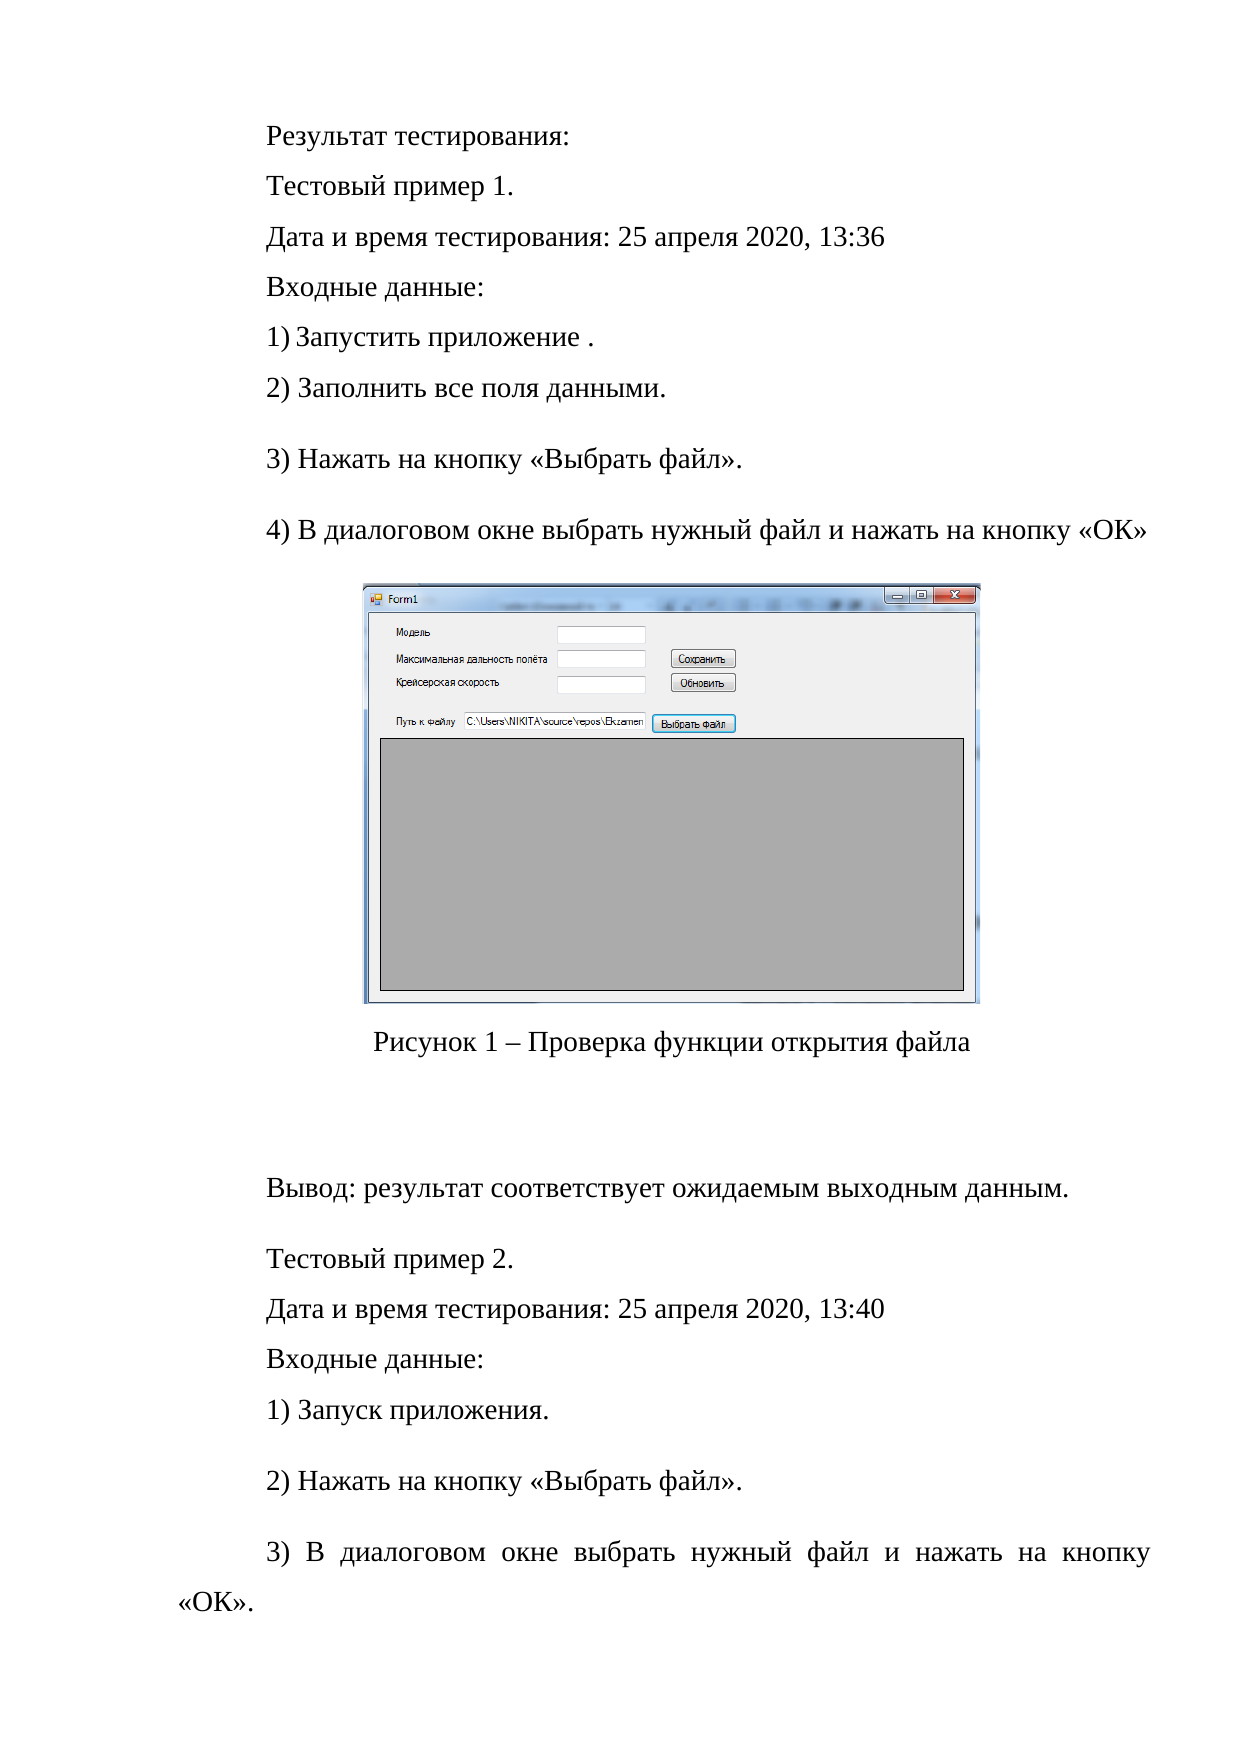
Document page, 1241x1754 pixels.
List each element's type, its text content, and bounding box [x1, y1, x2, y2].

text 4) В диалоговом окне выбрать нужный файл и нажать на кнопку «ОК» [192, 512, 1152, 546]
list Запустить приложение . [177, 319, 1166, 353]
list Тестовый пример 2. [177, 1241, 1166, 1274]
text 1) Запуск приложения. [177, 1392, 1152, 1425]
list Результат тестирования: [177, 118, 1166, 152]
list Входные данные: [177, 1341, 1166, 1375]
text 2) Нажать на кнопку «Выбрать файл». [177, 1463, 1152, 1496]
picture [362, 583, 981, 1004]
list Дата и время тестирования: 25 апреля 2020, 13:36 [177, 219, 1166, 252]
text Рисунок 1 – Проверка функции открытия файла [177, 1024, 1166, 1058]
list Дата и время тестирования: 25 апреля 2020, 13:40 [177, 1291, 1166, 1325]
text Вывод: результат соответствует ожидаемым выходным данным. [177, 1170, 1166, 1203]
text 3) В диалоговом окне выбрать нужный файл и нажать на кнопку «ОК». [177, 1534, 1152, 1618]
list Входные данные: [177, 269, 1166, 303]
list Тестовый пример 1. [177, 168, 1166, 202]
text 3) Нажать на кнопку «Выбрать файл». [192, 441, 1152, 474]
text 2) Заполнить все поля данными. [177, 370, 1166, 403]
